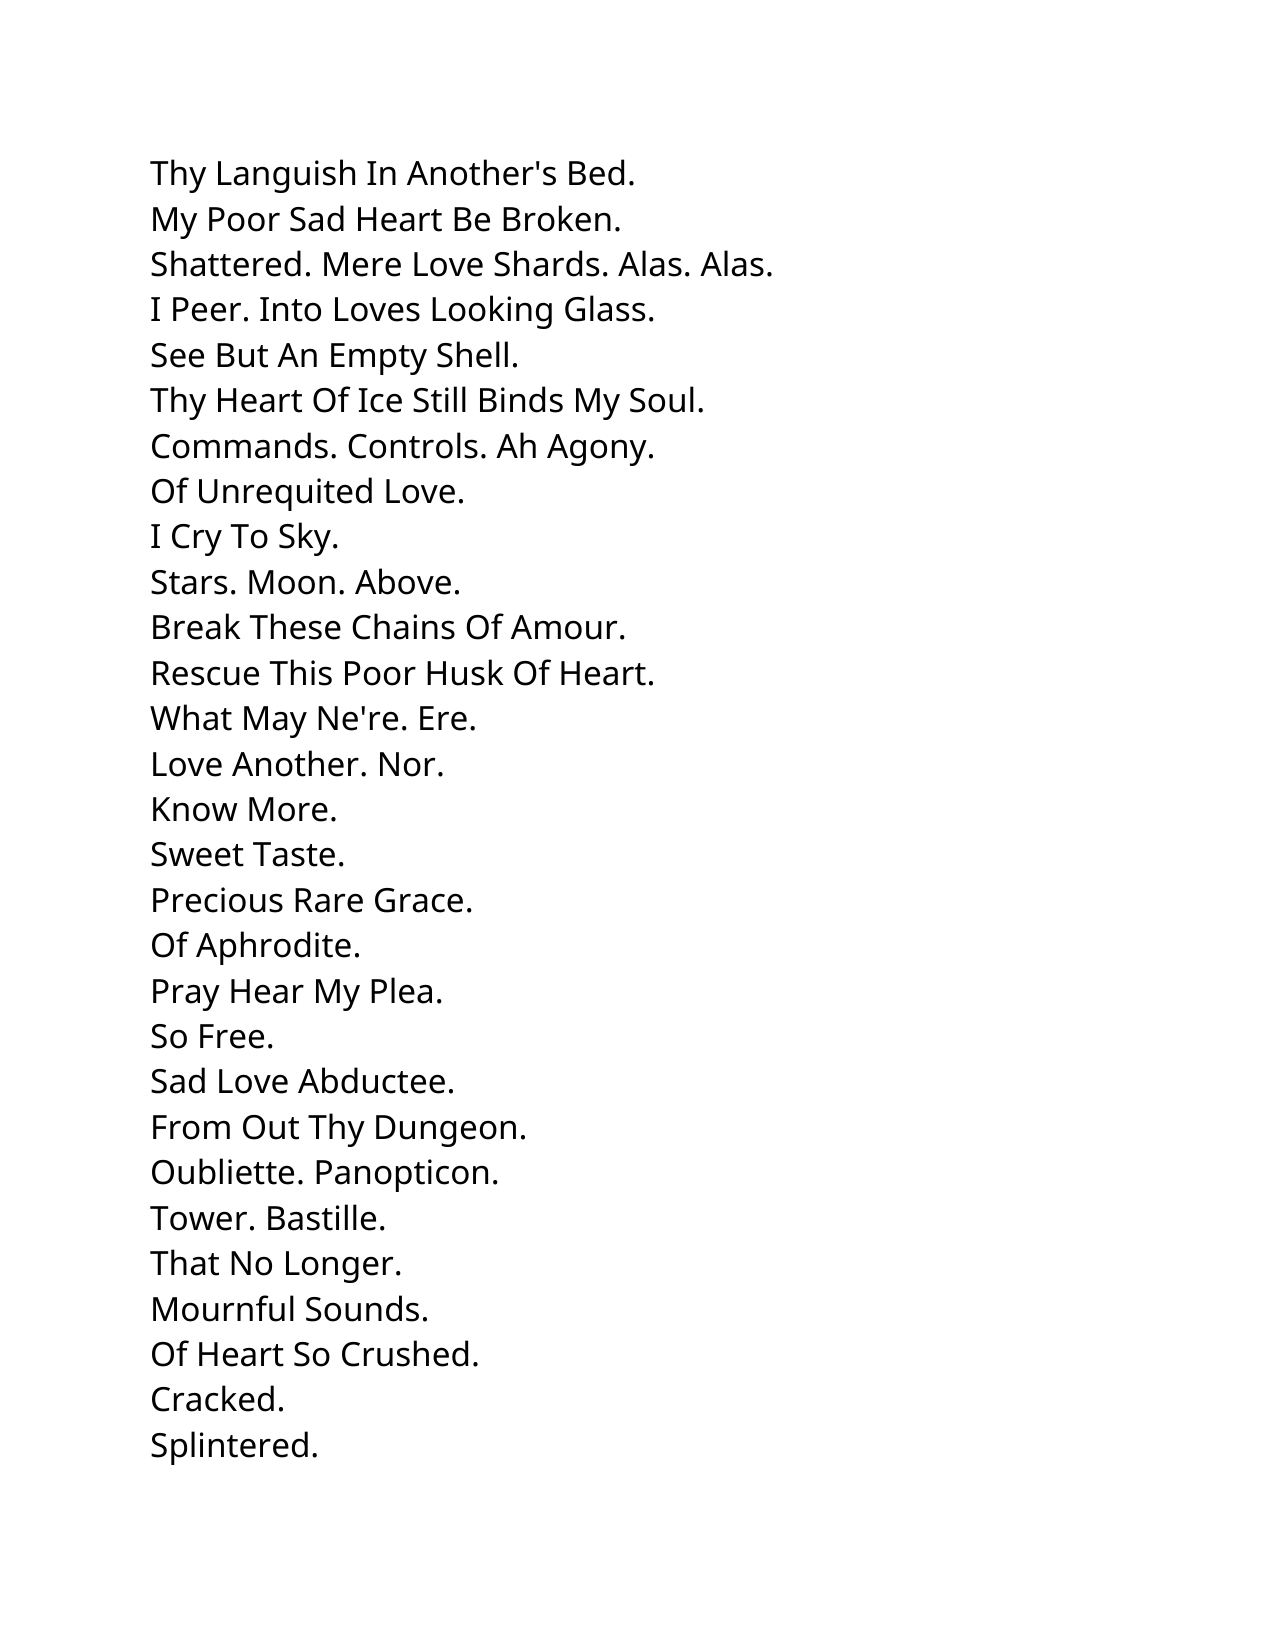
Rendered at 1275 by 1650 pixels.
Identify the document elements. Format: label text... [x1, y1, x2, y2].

text Sweet Taste. [150, 831, 1125, 877]
text I Peer. Into Loves Looking Glass. [150, 286, 1125, 332]
text Love Another. Nor. [150, 740, 1125, 786]
text Splintered. [150, 1422, 1125, 1467]
text Precious Rare Grace. [150, 877, 1125, 922]
text Cracked. [150, 1376, 1125, 1422]
text Shattered. Mere Love Shards. Alas. Alas. [150, 241, 1125, 286]
text Commands. Controls. Ah Agony. [150, 422, 1125, 468]
text Of Aphrodite. [150, 922, 1125, 967]
text My Poor Sad Heart Be Broken. [150, 195, 1125, 241]
text Thy Heart Of Ice Still Binds My Soul. [150, 377, 1125, 422]
text See But An Empty Shell. [150, 332, 1125, 377]
text Know More. [150, 786, 1125, 831]
text Break These Chains Of Amour. [150, 604, 1125, 649]
text Mournful Sounds. [150, 1285, 1125, 1331]
text That No Longer. [150, 1240, 1125, 1285]
text Oubliette. Panopticon. [150, 1149, 1125, 1194]
text Sad Love Abductee. [150, 1058, 1125, 1104]
text Rescue This Poor Husk Of Heart. [150, 649, 1125, 695]
text Of Heart So Crushed. [150, 1331, 1125, 1376]
text So Free. [150, 1013, 1125, 1058]
text What May Ne're. Ere. [150, 695, 1125, 740]
text Pray Hear My Plea. [150, 967, 1125, 1013]
text From Out Thy Dungeon. [150, 1104, 1125, 1149]
text Stars. Moon. Above. [150, 559, 1125, 604]
text Thy Languish In Another's Bed. [150, 150, 1125, 195]
text Tower. Bastille. [150, 1194, 1125, 1240]
text I Cry To Sky. [150, 513, 1125, 559]
text Of Unrequited Love. [150, 468, 1125, 513]
